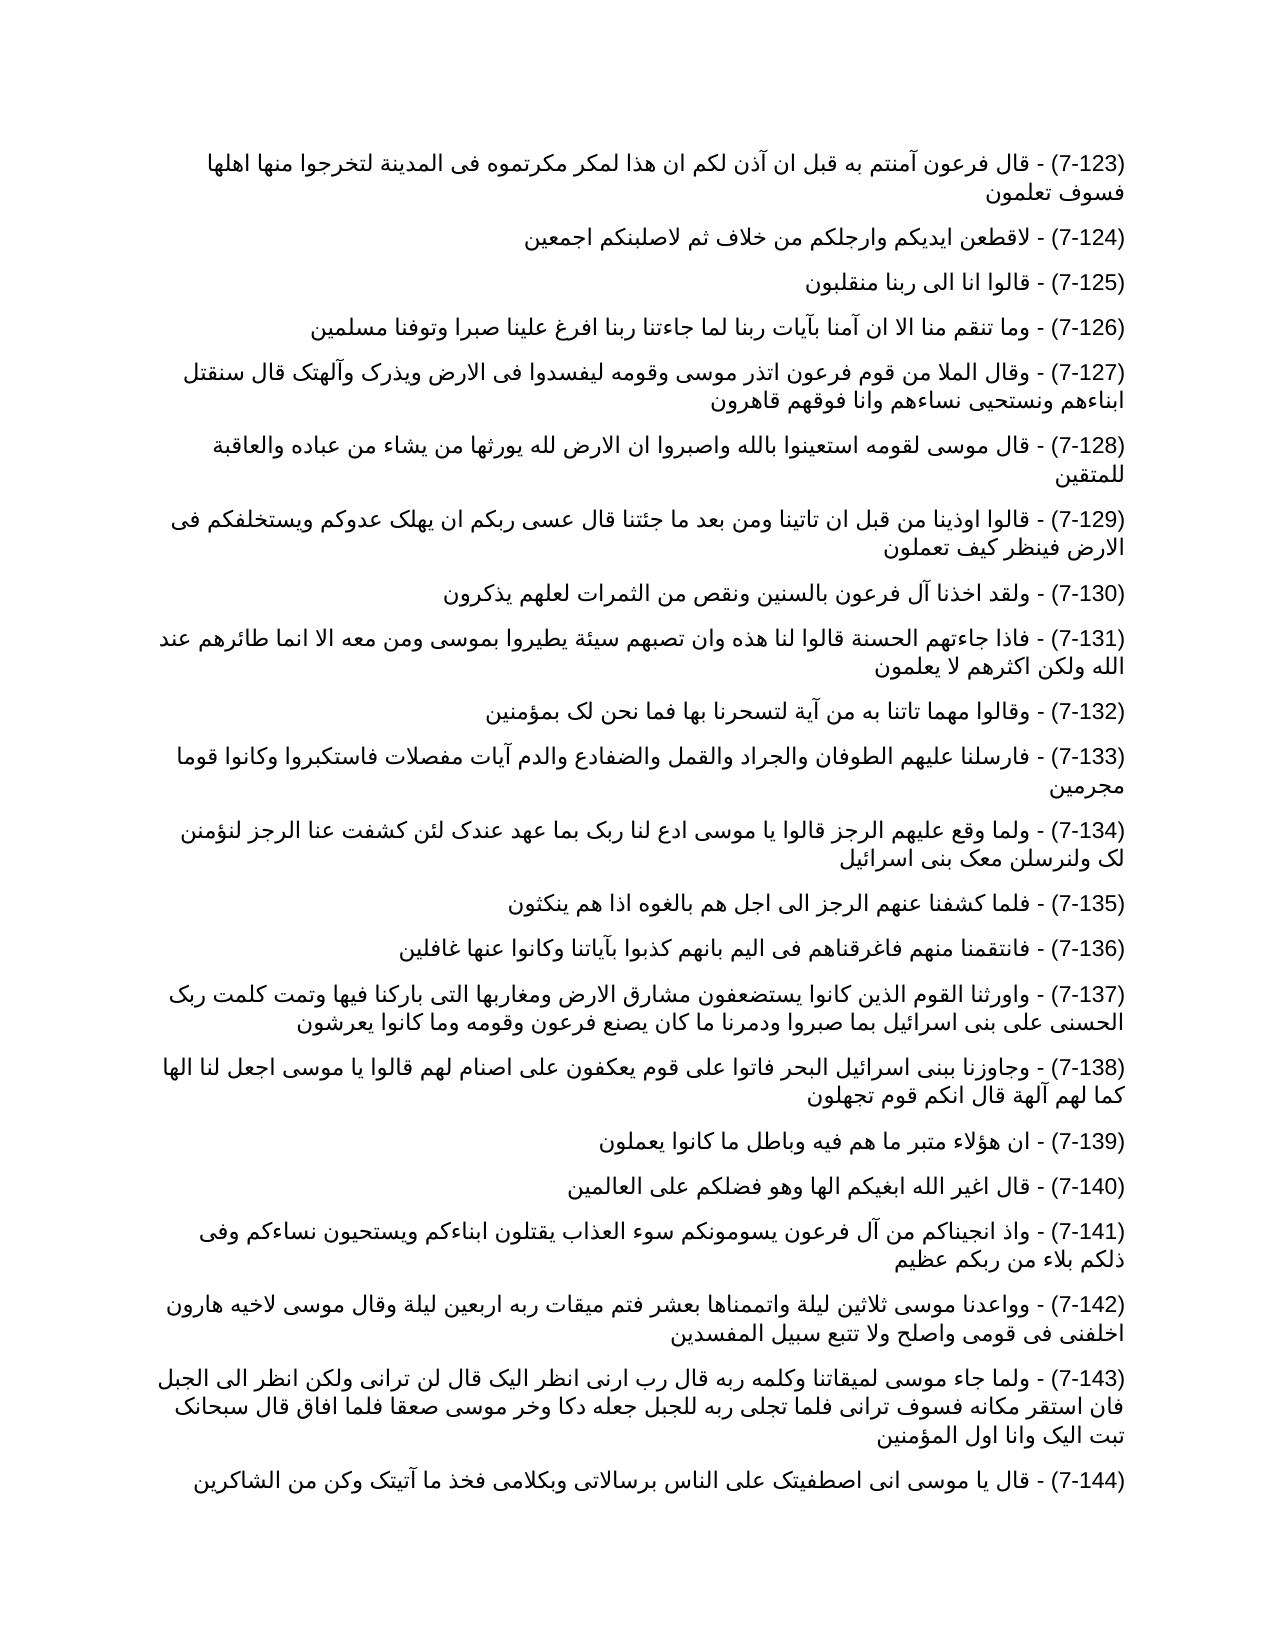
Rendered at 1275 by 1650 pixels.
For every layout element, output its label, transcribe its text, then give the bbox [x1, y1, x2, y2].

text (7-136) - فانتقمنا منهم فاغرقناهم فی الیم بانهم کذبوا بآیاتنا وکانوا عنها غافلین [150, 935, 1125, 962]
text (7-127) - وقال الملا من قوم فرعون اتذر موسی وقومه لیفسدوا فی الارض ویذرک وآلهتک قال سنقتل ابناءهم ونستحیی نساءهم وانا فوقهم قاهرون [150, 359, 1125, 414]
text (7-123) - قال فرعون آمنتم به قبل ان آذن لکم ان هذا لمکر مکرتموه فی المدینة لتخرجوا منها اهلها فسوف تعلمون [150, 150, 1125, 205]
text (7-144) - قال یا موسی انی اصطفیتک علی الناس برسالاتی وبکلامی فخذ ما آتیتک وکن من الشاکرین [150, 1467, 1125, 1493]
text (7-130) - ولقد اخذنا آل فرعون بالسنین ونقص من الثمرات لعلهم یذکرون [150, 579, 1125, 606]
text (7-137) - واورثنا القوم الذین کانوا یستضعفون مشارق الارض ومغاربها التی بارکنا فیها وتمت کلمت ربک الحسنی علی بنی اسرائیل بما صبروا ودمرنا ما کان یصنع فرعون وقومه وما کانوا یعرشون [150, 981, 1125, 1035]
text (7-134) - ولما وقع علیهم الرجز قالوا یا موسی ادع لنا ربک بما عهد عندک لئن کشفت عنا الرجز لنؤمنن لک ولنرسلن معک بنی اسرائیل [150, 817, 1125, 872]
text (7-135) - فلما کشفنا عنهم الرجز الی اجل هم بالغوه اذا هم ینکثون [150, 890, 1125, 917]
text (7-142) - وواعدنا موسی ثلاثین لیلة واتممناها بعشر فتم میقات ربه اربعین لیلة وقال موسی لاخیه هارون اخلفنی فی قومی واصلح ولا تتبع سبیل المفسدین [150, 1291, 1125, 1346]
text (7-140) - قال اغیر الله ابغیکم الها وهو فضلکم علی العالمین [150, 1173, 1125, 1199]
text (7-129) - قالوا اوذینا من قبل ان تاتینا ومن بعد ما جئتنا قال عسی ربکم ان یهلک عدوکم ویستخلفکم فی الارض فینظر کیف تعملون [150, 506, 1125, 561]
text (7-139) - ان هؤلاء متبر ما هم فیه وباطل ما کانوا یعملون [150, 1128, 1125, 1154]
text (7-128) - قال موسی لقومه استعینوا بالله واصبروا ان الارض لله یورثها من یشاء من عباده والعاقبة للمتقین [150, 432, 1125, 487]
text (7-143) - ولما جاء موسی لمیقاتنا وکلمه ربه قال رب ارنی انظر الیک قال لن ترانی ولکن انظر الی الجبل فان استقر مکانه فسوف ترانی فلما تجلی ربه للجبل جعله دکا وخر موسی صعقا فلما افاق قال سبحانک تبت الیک وانا اول المؤمنین [150, 1365, 1125, 1448]
text (7-133) - فارسلنا علیهم الطوفان والجراد والقمل والضفادع والدم آیات مفصلات فاستکبروا وکانوا قوما مجرمین [150, 743, 1125, 798]
text (7-126) - وما تنقم منا الا ان آمنا بآیات ربنا لما جاءتنا ربنا افرغ علینا صبرا وتوفنا مسلمین [150, 314, 1125, 340]
text (7-125) - قالوا انا الی ربنا منقلبون [150, 269, 1125, 295]
text (7-132) - وقالوا مهما تاتنا به من آیة لتسحرنا بها فما نحن لک بمؤمنین [150, 698, 1125, 724]
text (7-124) - لاقطعن ایدیکم وارجلکم من خلاف ثم لاصلبنکم اجمعین [150, 223, 1125, 250]
text (7-138) - وجاوزنا ببنی اسرائیل البحر فاتوا علی قوم یعکفون علی اصنام لهم قالوا یا موسی اجعل لنا الها کما لهم آلهة قال انکم قوم تجهلون [150, 1054, 1125, 1109]
text (7-131) - فاذا جاءتهم الحسنة قالوا لنا هذه وان تصبهم سیئة یطیروا بموسی ومن معه الا انما طائرهم عند الله ولکن اکثرهم لا یعلمون [150, 624, 1125, 679]
text (7-141) - واذ انجیناکم من آل فرعون یسومونکم سوء العذاب یقتلون ابناءکم ویستحیون نساءکم وفی ذلکم بلاء من ربکم عظیم [150, 1218, 1125, 1273]
